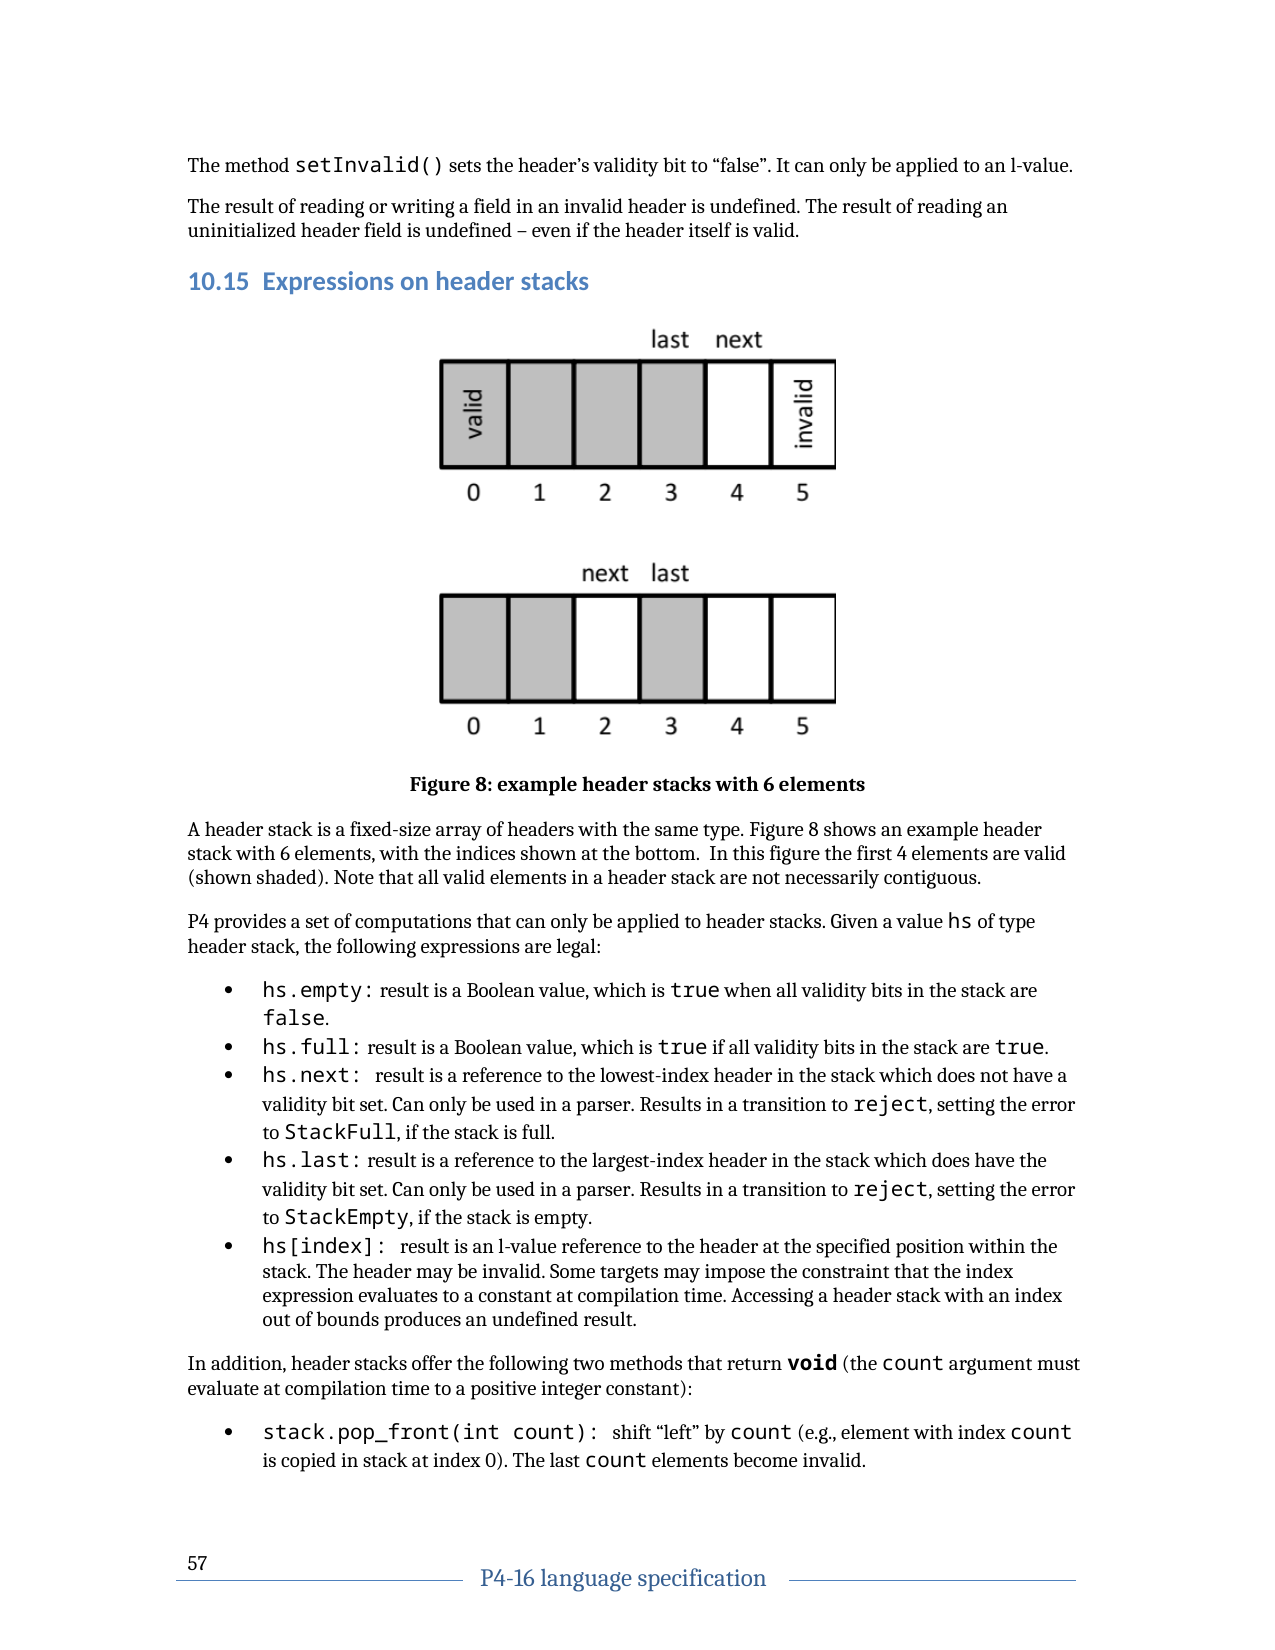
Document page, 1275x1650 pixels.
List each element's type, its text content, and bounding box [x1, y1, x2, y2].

text P4 provides a set of computations that can only be applied to header stacks. Given a value hs of type header stack, the following expressions are legal: [187, 906, 1087, 958]
list stack.pop_front(int count): shift “left” by count (e.g., element with index count is copied in stack at index 0). The last count elements become invalid. [225, 1417, 1087, 1474]
list hs[index]: result is an l-value reference to the header at the specified position within the stack. The header may be invalid. Some targets may impose the constraint that the index expression evaluates to a constant. Accessing a header stack with an index out of bounds produces an undefined result. [225, 1231, 1087, 1331]
list hs.next: result is a reference to the lowest-index header in the stack which does not have a validity bit set. Can only be used in a parser. Results in a transition to reject, setting the error to StackFull, if the stack is full. [225, 1060, 1087, 1146]
text The method setInvalid() sets the header’s validity bit to “false”. It can only be applied to an l-value. [187, 150, 1087, 178]
list hs.last: result is a reference to the largest-index header in the stack which does have the validity bit set. Can only be used in a parser. Results in a transition to reject, setting the error to StackEmpty, if the stack is empty. [225, 1146, 1087, 1231]
subtitle Expressions on header stacks [187, 264, 1087, 297]
text In addition, header stacks offer the following two methods that return void (the count argument must compiltime constant): [187, 1348, 1087, 1400]
text The result of reading or writing a field in an invalid header is undefined. The result of reading an uninitialized header field is undefined – even if the header itself is valid. [187, 195, 1087, 243]
text A header stack is a fixed-size array of headers with the same type. Figure 8 shows an example header stack with 6 elements, with the indices shown at the bottom. In this figure the first 4 elements are valid (shown shaded). Note that all valid elements in a header stack are not necessarily contiguous. [187, 817, 1087, 889]
list hs.empty: result is a Boolean value, which is true when all validity bits in the stack are false. [225, 975, 1087, 1032]
list hs.full: result is a Boolean value, which is true if all validity bits in the stack are true. [225, 1032, 1087, 1060]
